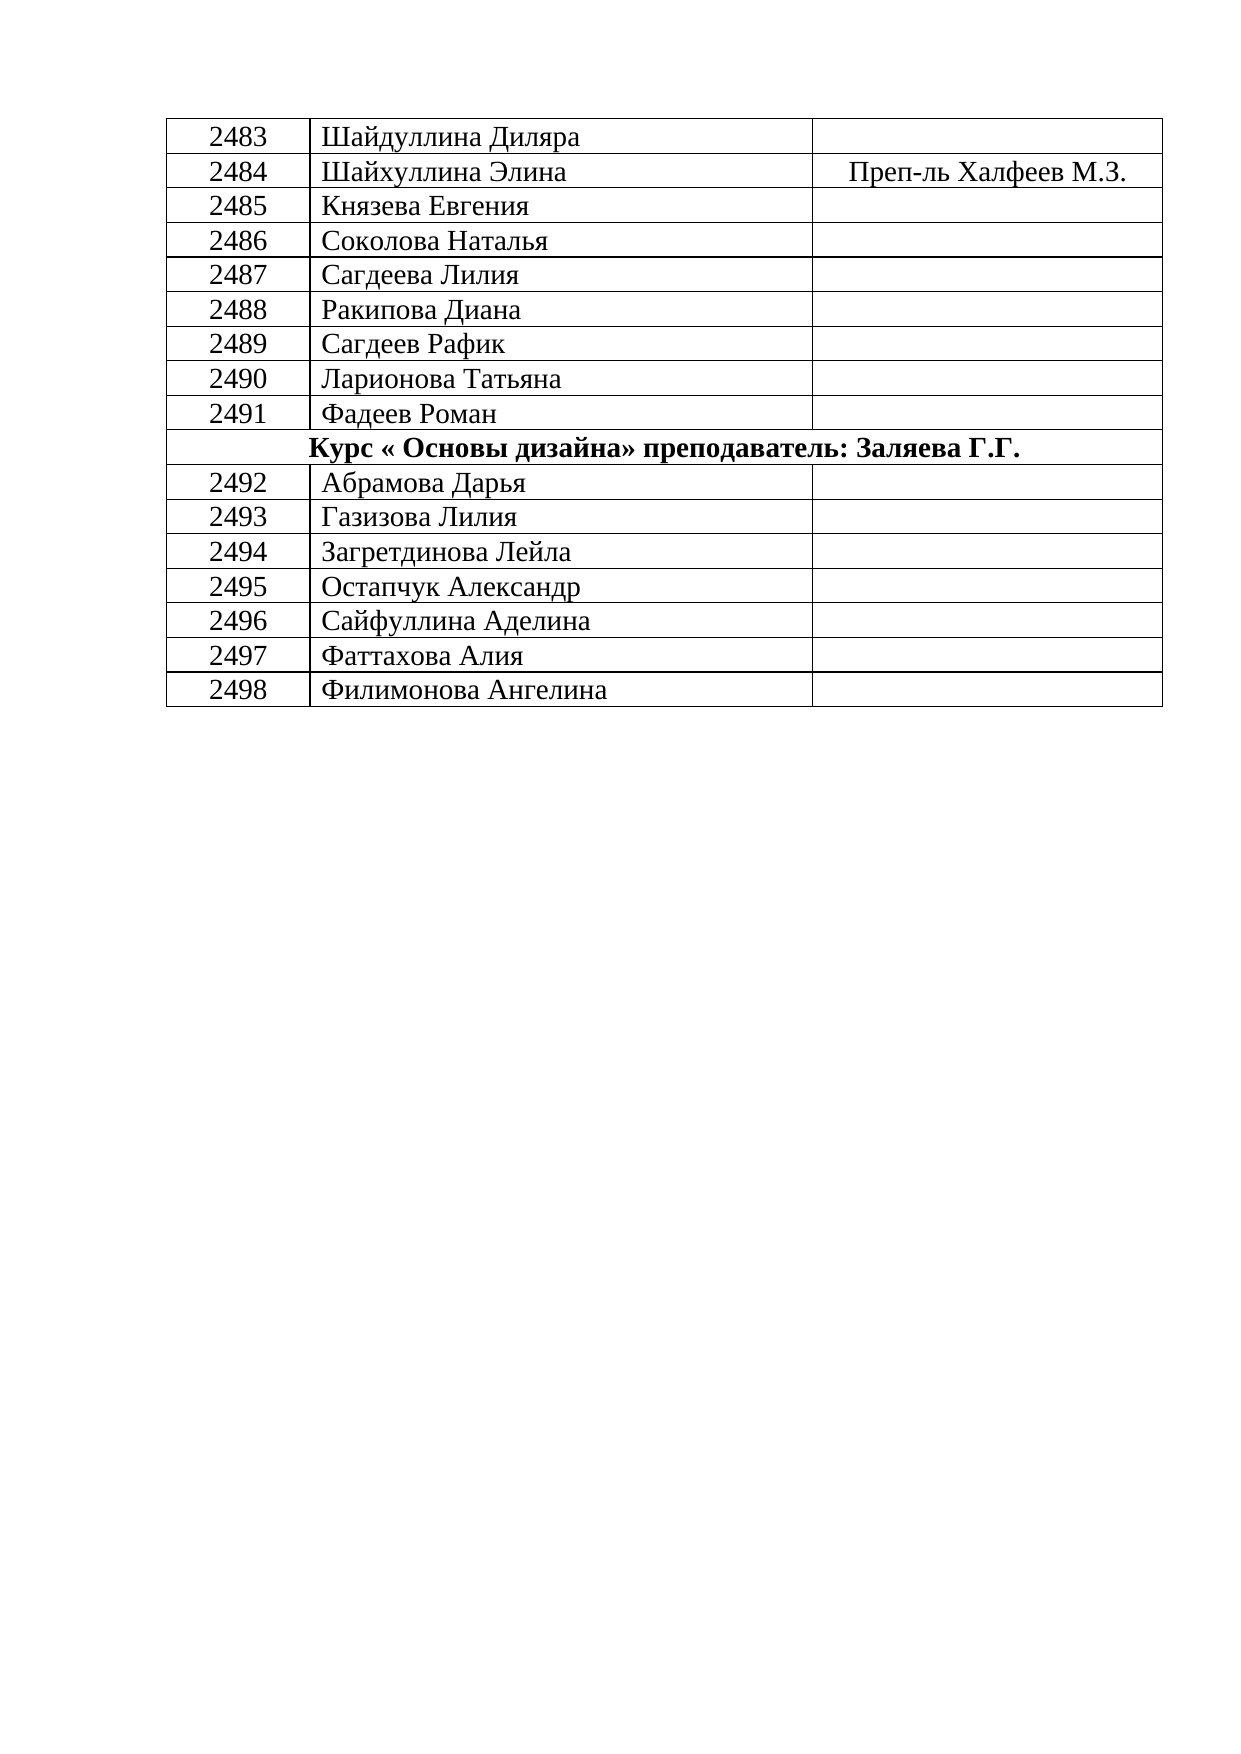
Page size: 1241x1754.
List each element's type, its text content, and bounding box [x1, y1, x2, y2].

table_cell Сагдеев Рафик [311, 327, 812, 360]
table_cell 2489 [167, 327, 309, 360]
table_cell [813, 638, 1162, 671]
table_cell [813, 534, 1162, 568]
table_cell [813, 258, 1162, 291]
table_cell Филимонова Ангелина [311, 673, 812, 706]
table_cell Остапчук Александр [311, 569, 812, 602]
table_cell Газизова Лилия [311, 500, 812, 533]
table_cell 2487 [167, 258, 309, 291]
table_cell Загретдинова Лейла [311, 534, 812, 568]
table_cell 2486 [167, 223, 309, 256]
table_cell 2497 [167, 638, 309, 671]
table_cell Шайдуллина Диляра [311, 119, 812, 153]
table_cell 2488 [167, 292, 309, 326]
table_cell Абрамова Дарья [311, 465, 812, 498]
table_cell [813, 673, 1162, 706]
table_cell Ларионова Татьяна [311, 361, 812, 395]
table_cell 2498 [167, 673, 309, 706]
table_cell Курс « Основы дизайна» преподаватель: Заляева Г.Г. [167, 430, 1162, 464]
table_cell Фадеев Роман [311, 396, 812, 429]
table_cell Соколова Наталья [311, 223, 812, 256]
table_cell 2491 [167, 396, 309, 429]
table_cell 2483 [167, 119, 309, 153]
table_cell [813, 119, 1162, 153]
table_cell Сайфуллина Аделина [311, 603, 812, 637]
table_cell Князева Евгения [311, 188, 812, 222]
table_cell 2484 [167, 154, 309, 187]
table_cell [813, 396, 1162, 429]
table_cell 2494 [167, 534, 309, 568]
table_cell 2493 [167, 500, 309, 533]
table_cell Преп-ль Халфеев М.З. [813, 154, 1162, 187]
table_cell [813, 603, 1162, 637]
table_cell Фаттахова Алия [311, 638, 812, 671]
table_cell 2492 [167, 465, 309, 498]
table_cell 2485 [167, 188, 309, 222]
table_cell [813, 327, 1162, 360]
table_cell 2490 [167, 361, 309, 395]
table_cell 2496 [167, 603, 309, 637]
table_cell [813, 223, 1162, 256]
table_cell [813, 292, 1162, 326]
table_cell [813, 361, 1162, 395]
table_cell Сагдеева Лилия [311, 258, 812, 291]
table_cell [813, 465, 1162, 498]
table_cell [813, 500, 1162, 533]
table_cell [813, 188, 1162, 222]
table_cell Шайхуллина Элина [311, 154, 812, 187]
table_cell 2495 [167, 569, 309, 602]
table_cell Ракипова Диана [311, 292, 812, 326]
table_cell [813, 569, 1162, 602]
